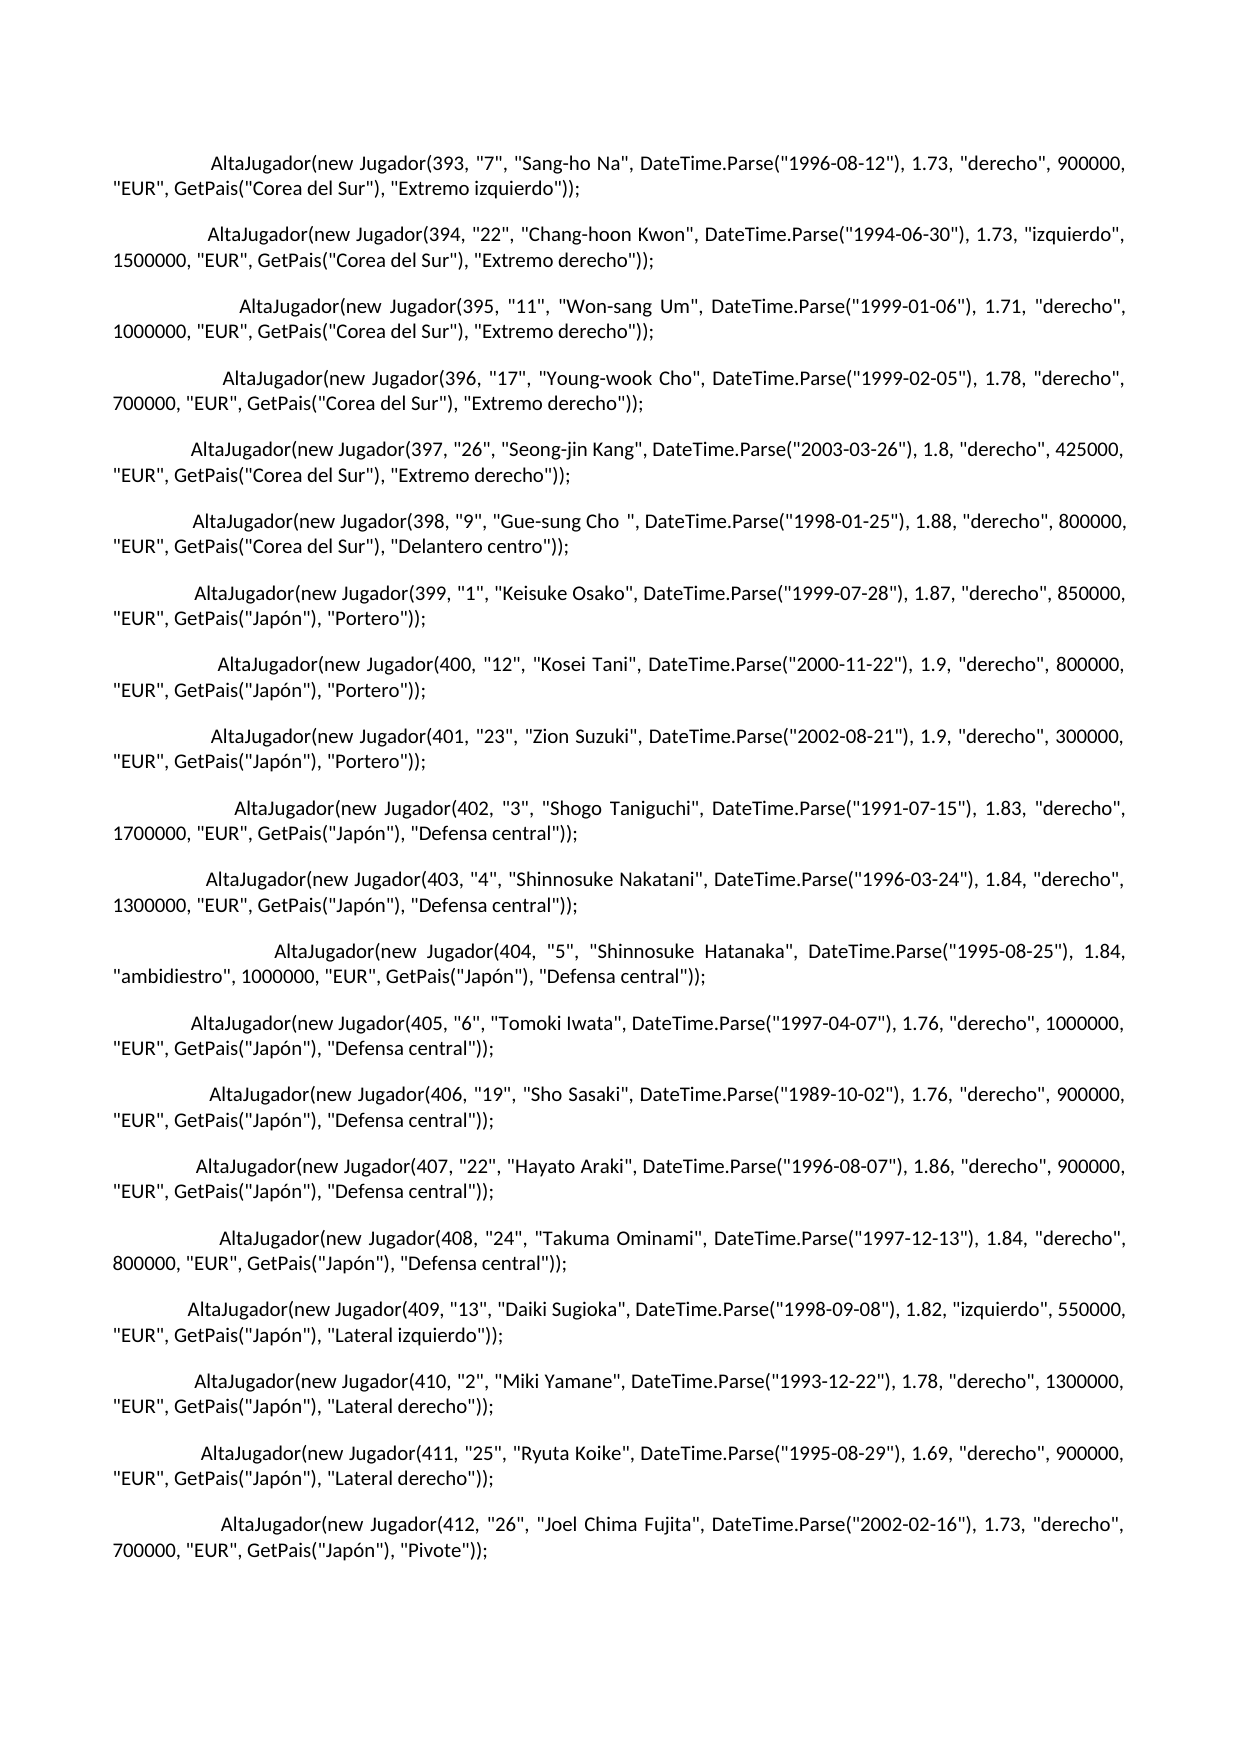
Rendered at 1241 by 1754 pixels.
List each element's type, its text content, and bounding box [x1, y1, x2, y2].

text AltaJugador(new Jugador(395, "11", "Won-sang Um", DateTime.Parse("1999-01-06"), 1.71, "derecho", 1000000, "EUR", GetPais("Corea del Sur"), "Extremo derecho")); [112, 293, 1128, 344]
text AltaJugador(new Jugador(412, "26", "Joel Chima Fujita", DateTime.Parse("2002-02-16"), 1.73, "derecho", 700000, "EUR", GetPais("Japón"), "Pivote")); [112, 1512, 1128, 1562]
text AltaJugador(new Jugador(399, "1", "Keisuke Osako", DateTime.Parse("1999-07-28"), 1.87, "derecho", 850000, "EUR", GetPais("Japón"), "Portero")); [112, 580, 1128, 631]
text AltaJugador(new Jugador(403, "4", "Shinnosuke Nakatani", DateTime.Parse("1996-03-24"), 1.84, "derecho", 1300000, "EUR", GetPais("Japón"), "Defensa central")); [112, 867, 1128, 917]
text AltaJugador(new Jugador(402, "3", "Shogo Taniguchi", DateTime.Parse("1991-07-15"), 1.83, "derecho", 1700000, "EUR", GetPais("Japón"), "Defensa central")); [112, 795, 1128, 846]
text AltaJugador(new Jugador(400, "12", "Kosei Tani", DateTime.Parse("2000-11-22"), 1.9, "derecho", 800000, "EUR", GetPais("Japón"), "Portero")); [112, 652, 1128, 702]
text AltaJugador(new Jugador(405, "6", "Tomoki Iwata", DateTime.Parse("1997-04-07"), 1.76, "derecho", 1000000, "EUR", GetPais("Japón"), "Defensa central")); [112, 1010, 1128, 1061]
text AltaJugador(new Jugador(404, "5", "Shinnosuke Hatanaka", DateTime.Parse("1995-08-25"), 1.84, "ambidiestro", 1000000, "EUR", GetPais("Japón"), "Defensa central")); [112, 938, 1128, 989]
text AltaJugador(new Jugador(411, "25", "Ryuta Koike", DateTime.Parse("1995-08-29"), 1.69, "derecho", 900000, "EUR", GetPais("Japón"), "Lateral derecho")); [112, 1440, 1128, 1491]
text AltaJugador(new Jugador(394, "22", "Chang-hoon Kwon", DateTime.Parse("1994-06-30"), 1.73, "izquierdo", 1500000, "EUR", GetPais("Corea del Sur"), "Extremo derecho")); [112, 222, 1128, 272]
text AltaJugador(new Jugador(408, "24", "Takuma Ominami", DateTime.Parse("1997-12-13"), 1.84, "derecho", 800000, "EUR", GetPais("Japón"), "Defensa central")); [112, 1225, 1128, 1276]
text AltaJugador(new Jugador(398, "9", "Gue-sung Cho ", DateTime.Parse("1998-01-25"), 1.88, "derecho", 800000, "EUR", GetPais("Corea del Sur"), "Delantero centro")); [112, 508, 1128, 559]
text AltaJugador(new Jugador(409, "13", "Daiki Sugioka", DateTime.Parse("1998-09-08"), 1.82, "izquierdo", 550000, "EUR", GetPais("Japón"), "Lateral izquierdo")); [112, 1297, 1128, 1347]
text AltaJugador(new Jugador(407, "22", "Hayato Araki", DateTime.Parse("1996-08-07"), 1.86, "derecho", 900000, "EUR", GetPais("Japón"), "Defensa central")); [112, 1153, 1128, 1204]
text AltaJugador(new Jugador(410, "2", "Miki Yamane", DateTime.Parse("1993-12-22"), 1.78, "derecho", 1300000, "EUR", GetPais("Japón"), "Lateral derecho")); [112, 1368, 1128, 1419]
text AltaJugador(new Jugador(393, "7", "Sang-ho Na", DateTime.Parse("1996-08-12"), 1.73, "derecho", 900000, "EUR", GetPais("Corea del Sur"), "Extremo izquierdo")); [112, 150, 1128, 201]
text AltaJugador(new Jugador(406, "19", "Sho Sasaki", DateTime.Parse("1989-10-02"), 1.76, "derecho", 900000, "EUR", GetPais("Japón"), "Defensa central")); [112, 1082, 1128, 1132]
text AltaJugador(new Jugador(401, "23", "Zion Suzuki", DateTime.Parse("2002-08-21"), 1.9, "derecho", 300000, "EUR", GetPais("Japón"), "Portero")); [112, 723, 1128, 774]
text AltaJugador(new Jugador(397, "26", "Seong-jin Kang", DateTime.Parse("2003-03-26"), 1.8, "derecho", 425000, "EUR", GetPais("Corea del Sur"), "Extremo derecho")); [112, 437, 1128, 487]
text AltaJugador(new Jugador(396, "17", "Young-wook Cho", DateTime.Parse("1999-02-05"), 1.78, "derecho", 700000, "EUR", GetPais("Corea del Sur"), "Extremo derecho")); [112, 365, 1128, 416]
